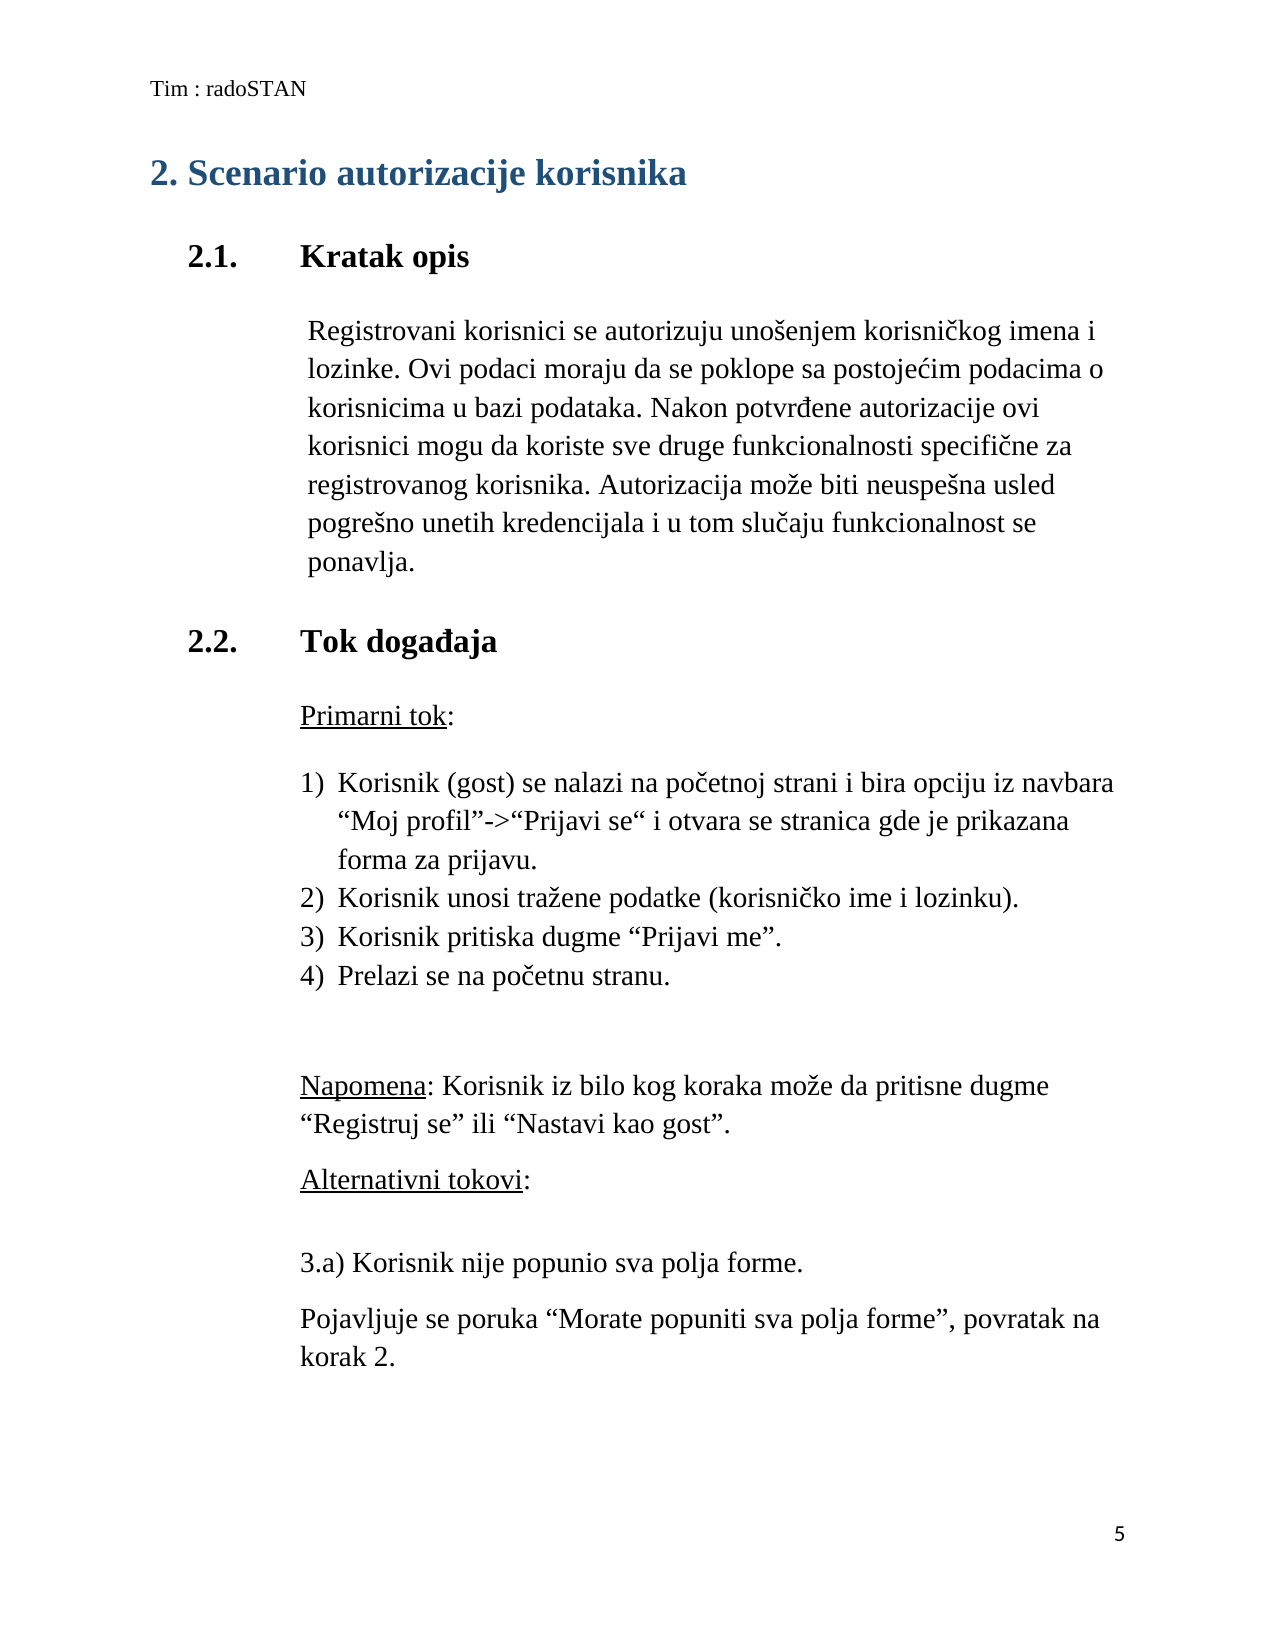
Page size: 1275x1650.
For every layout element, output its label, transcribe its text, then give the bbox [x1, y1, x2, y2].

text Pojavljuje se poruka “Morate popuniti sva polja forme”, povratak na korak 2. [300, 1301, 1125, 1373]
list Korisnik unosi tražene podatke (korisničko ime i lozinku). [300, 881, 1125, 914]
list Korisnik (gost) se nalazi na početnoj strani i bira opciju iz navbara “Moj profil”->“Prijavi se“ i otvara se stranica gde je prikazana forma za prijavu. [300, 765, 1125, 876]
list Kratak opis [187, 236, 1125, 274]
list Scenario autorizacije korisnika [150, 150, 1125, 193]
list Tok događaja [187, 621, 1125, 659]
list Korisnik pritiska dugme “Prijavi me”. [300, 919, 1125, 953]
text Alternativni tokovi: [225, 1162, 1125, 1195]
list Prelazi se na početnu stranu. [300, 958, 1125, 991]
text Napomena: Korisnik iz bilo kog koraka može da pritisne dugme “Registruj se” ili “Nastavi kao gost”. [300, 1068, 1125, 1140]
text 3.a) Korisnik nije popunio sva polja forme. [225, 1246, 1125, 1279]
list Primarni tok: [300, 698, 1125, 731]
list Registrovani korisnici se autorizuju unošenjem korisničkog imena i lozinke. Ovi podaci moraju da se poklope sa postojećim podacima o korisnicima u bazi podataka. Nakon potvrđene autorizacije ovi korisnici mogu da koriste sve druge funkcionalnosti specifične za registrovanog korisnika. Autorizacija može biti neuspešna usled pogrešno unetih kredencijala i u tom slučaju funkcionalnost se ponavlja. [307, 313, 1125, 578]
